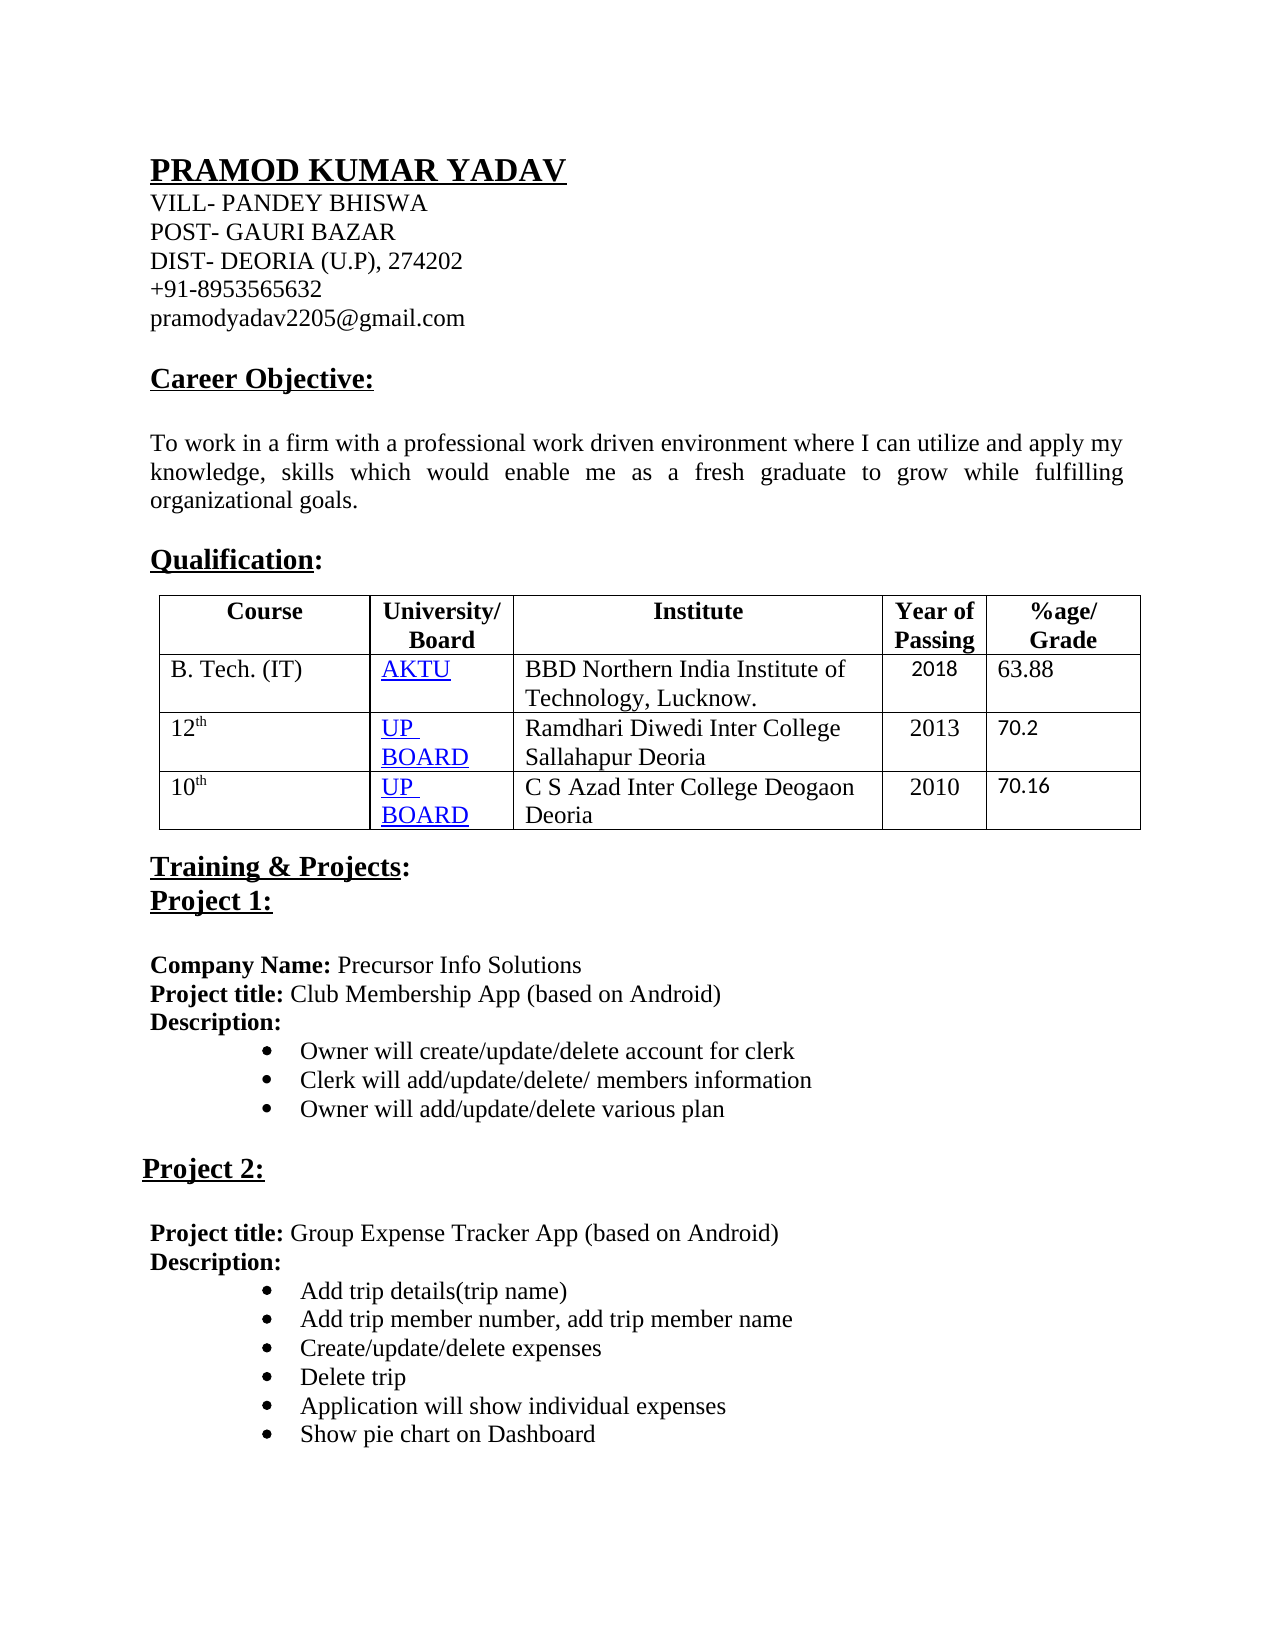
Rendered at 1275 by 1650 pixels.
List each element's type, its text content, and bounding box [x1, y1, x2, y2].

text pramodyadav2205@gmail.com [150, 303, 1125, 332]
text POST- GAURI BAZAR [150, 217, 1125, 246]
text Description: [150, 1007, 1125, 1036]
text Project 2: [142, 1151, 1125, 1185]
table_cell AKTU [371, 655, 513, 712]
table_cell 70.2 [987, 713, 1140, 771]
list Add trip details(trip name) [262, 1276, 1125, 1304]
list Show pie chart on Dashboard [262, 1419, 1125, 1448]
text Project title: Group Expense Tracker App (based on Android) [150, 1218, 1125, 1247]
text Training & Projects: [150, 849, 1125, 883]
text +91-8953565632 [150, 274, 1125, 303]
text VILL- PANDEY BHISWA [150, 188, 1125, 217]
list Delete trip [262, 1362, 1125, 1391]
text Description: [150, 1247, 1125, 1276]
table_cell BBD Northern India Institute of Technology, Lucknow. [514, 655, 882, 712]
text PRAMOD KUMAR YADAV [150, 150, 1125, 188]
text DIST- DEORIA (U.P), 274202 [150, 246, 1125, 274]
text Project 1: [150, 883, 1125, 916]
text Career Objective: [150, 361, 1125, 394]
table_cell 12th [160, 713, 369, 771]
list Owner will create/update/delete account for clerk [262, 1036, 1125, 1065]
list Clerk will add/update/delete/ members information [262, 1065, 1125, 1094]
table_cell Ramdhari Diwedi Inter College Sallahapur Deoria [514, 713, 882, 771]
text Company Name: Precursor Info Solutions [150, 950, 1125, 979]
table_cell 2010 [883, 772, 986, 829]
table_cell 70.16 [987, 772, 1140, 829]
table_cell 10th [160, 772, 369, 829]
table_header Institute [514, 596, 882, 653]
table_cell B. Tech. (IT) [160, 655, 369, 712]
table_cell 2018 [883, 655, 986, 712]
table_cell UP BOARD [371, 772, 513, 829]
text Qualification: [150, 542, 1125, 576]
table_cell 2013 [883, 713, 986, 771]
table_cell 63.88 [987, 655, 1140, 712]
table_header Year of Passing [883, 596, 986, 653]
table_cell UP BOARD [371, 713, 513, 771]
text To work in a firm with a professional work driven environment where I can utilize and apply my knowledge, skills which would enable me as a fresh graduate to grow while fulfilling organizational goals. [150, 428, 1125, 514]
table_header Course [160, 596, 369, 653]
list Owner will add/update/delete various plan [262, 1094, 1125, 1122]
text Project title: Club Membership App (based on Android) [150, 979, 1125, 1007]
list Application will show individual expenses [262, 1391, 1125, 1419]
list Add trip member number, add trip member name [262, 1304, 1125, 1333]
list Create/update/delete expenses [262, 1333, 1125, 1362]
table_header %age/ Grade [987, 596, 1140, 653]
table_cell C S Azad Inter College Deogaon Deoria [514, 772, 882, 829]
table_header University/ Board [371, 596, 513, 653]
